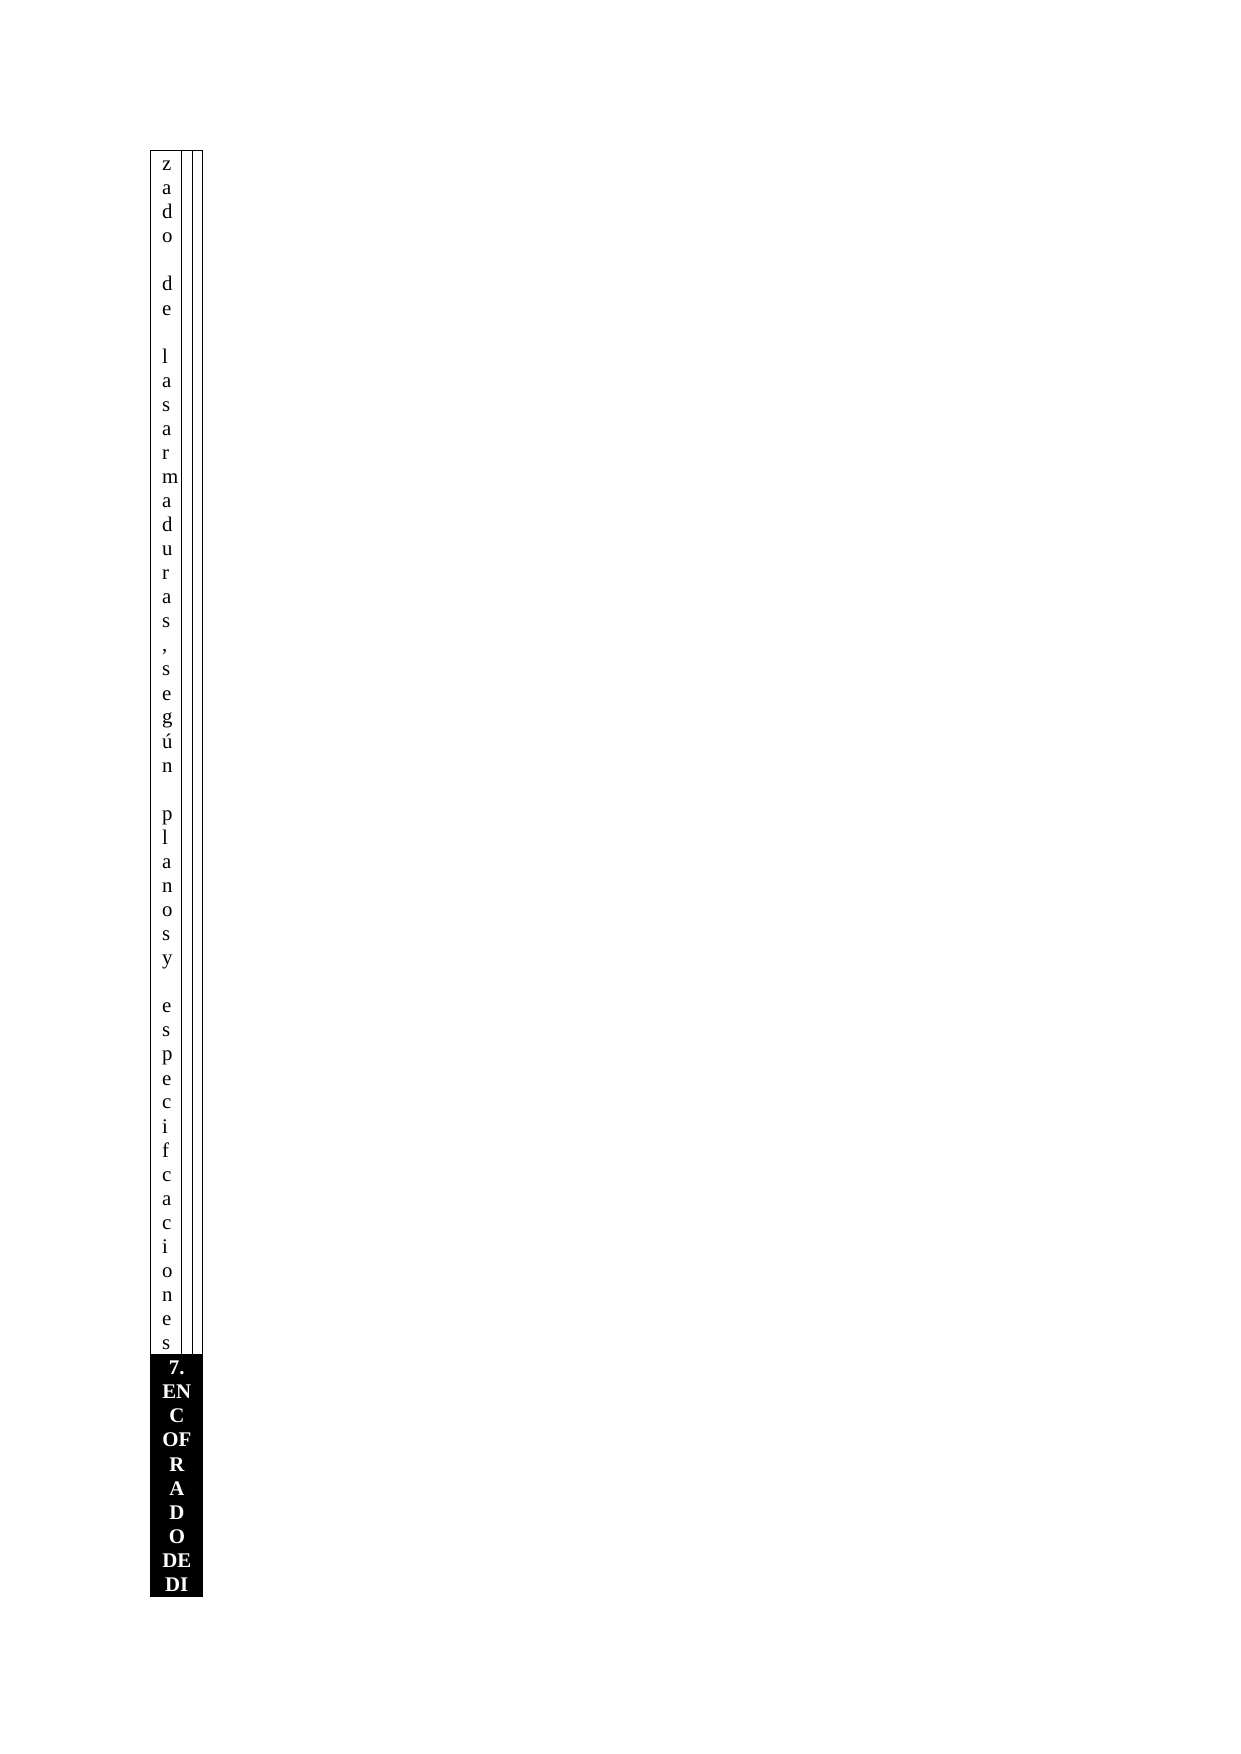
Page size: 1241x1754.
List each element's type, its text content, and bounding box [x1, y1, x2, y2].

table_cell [151, 151, 181, 1354]
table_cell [151, 1355, 202, 1596]
